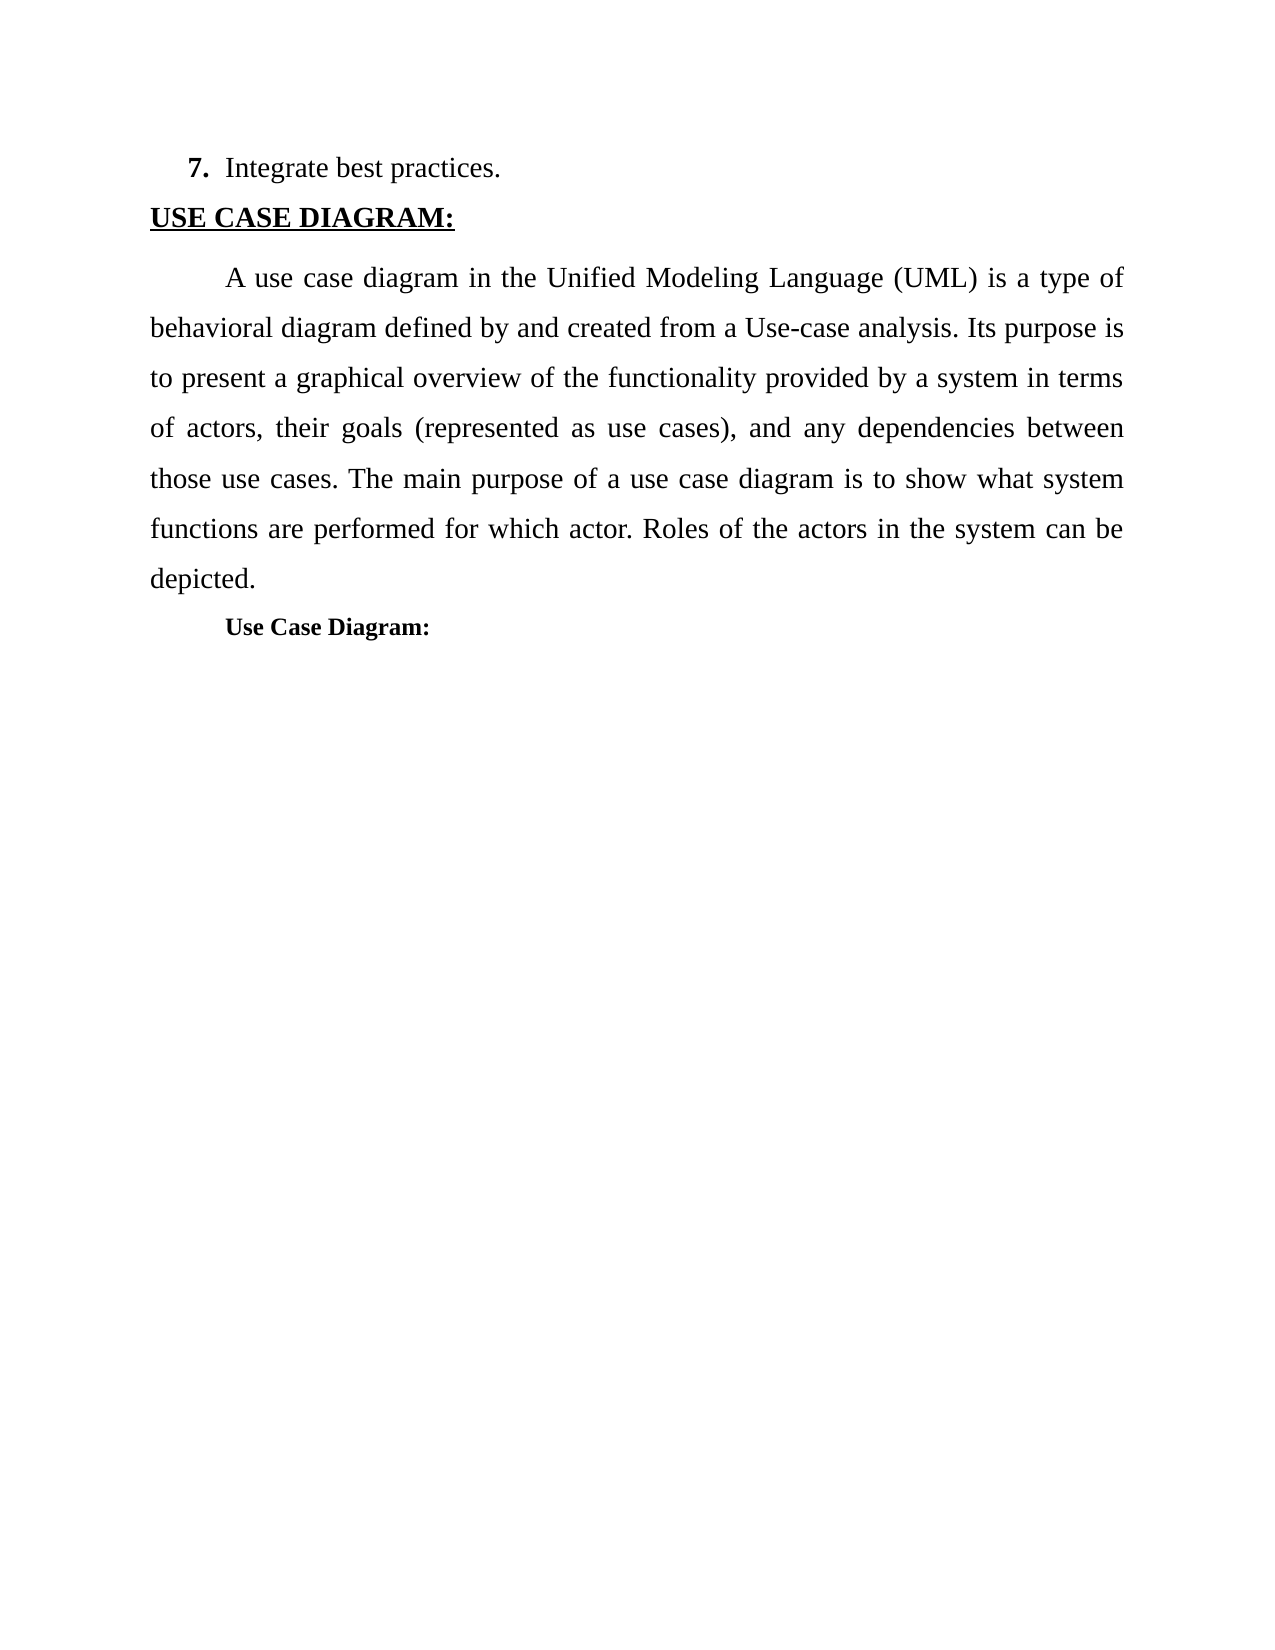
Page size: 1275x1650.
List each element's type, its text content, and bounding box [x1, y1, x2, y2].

text USE CASE DIAGRAM: [150, 200, 1125, 234]
text A use case diagram in the Unified Modeling Language (UML) is a type of behavioral diagram defined by and created from a Use-case analysis. Its purpose is to present a graphical overview of the functionality provided by a system in terms of actors, their goals (represented as use cases), and any dependencies between those use cases. The main purpose of a use case diagram is to show what system functions are performed for which actor. Roles of the actors in the system can be depicted. [150, 260, 1125, 595]
list Integrate best practices. [187, 150, 1125, 183]
text Use Case Diagram: [150, 612, 1125, 641]
